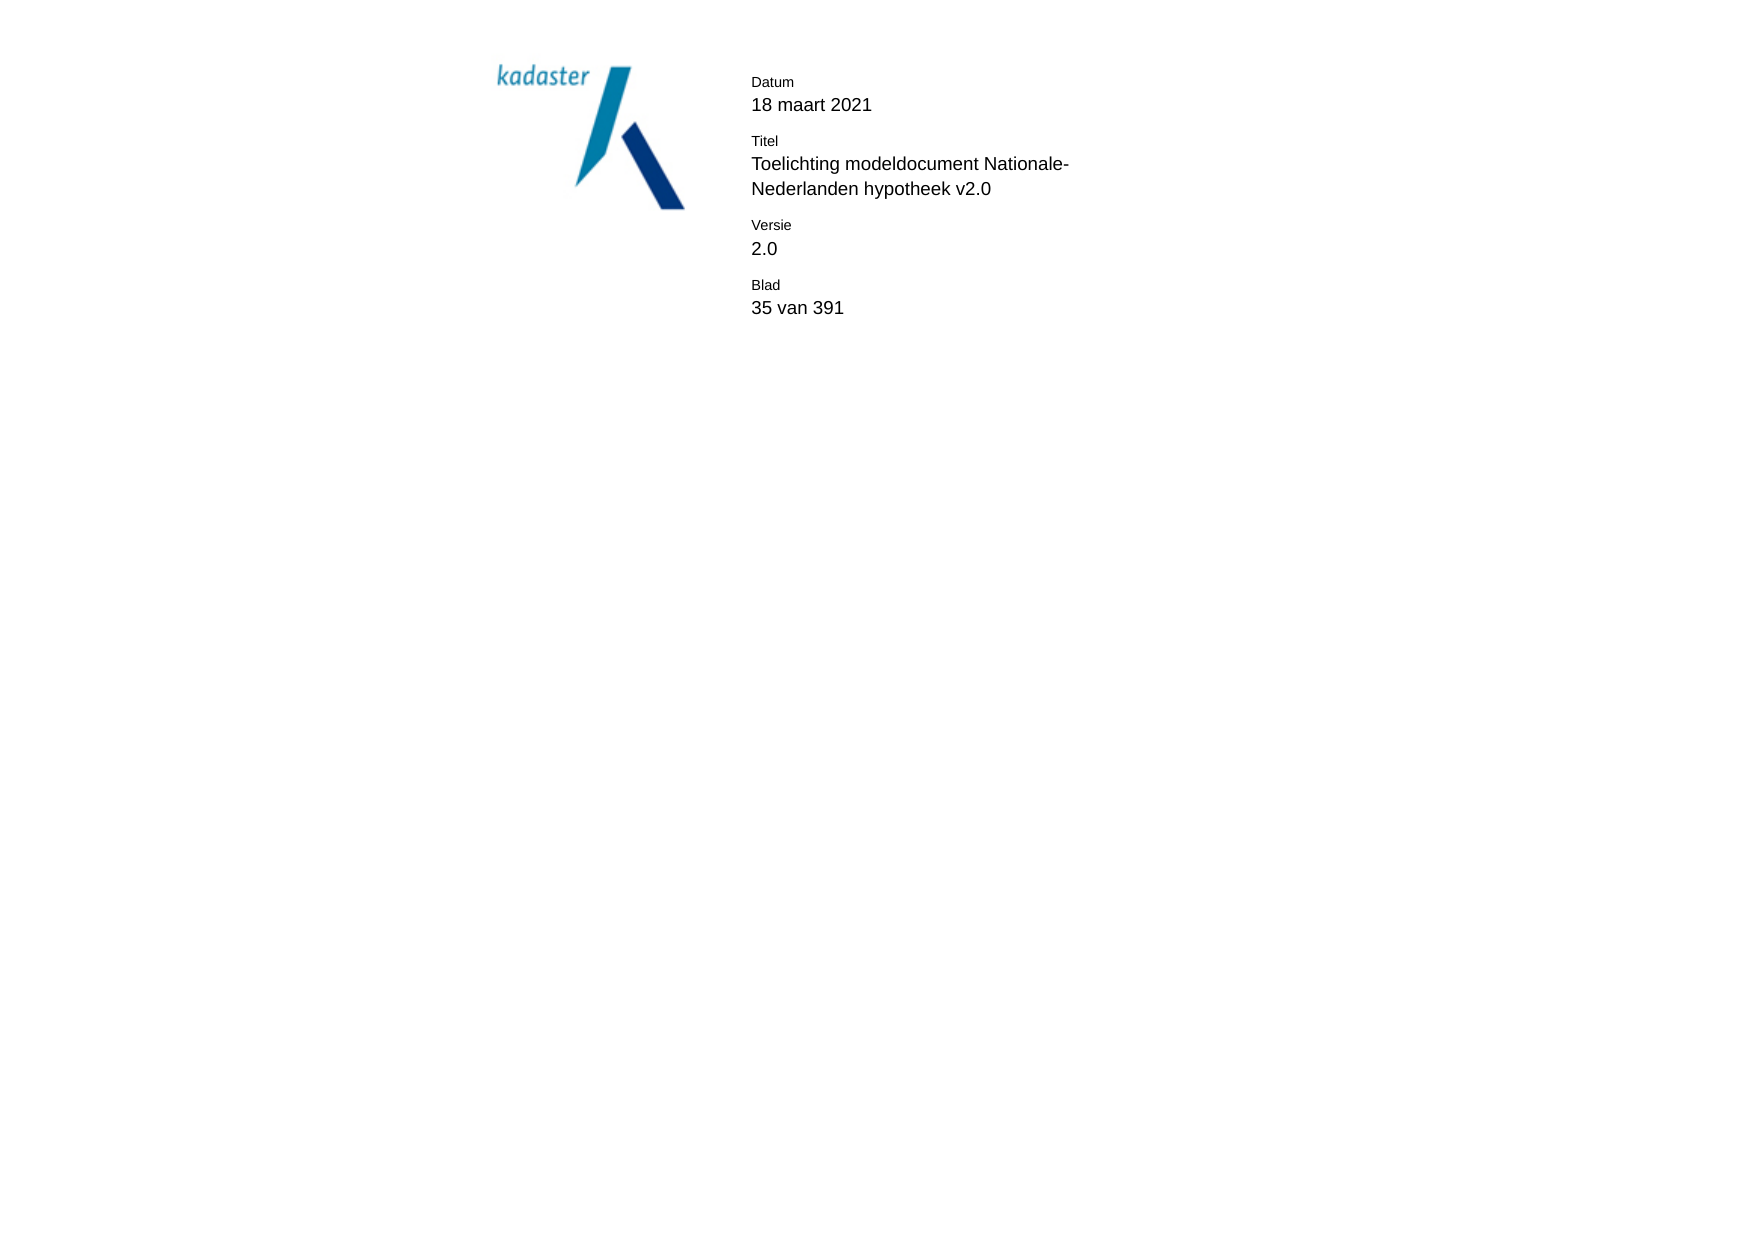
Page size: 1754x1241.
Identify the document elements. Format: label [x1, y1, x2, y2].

picture [480, 42, 699, 226]
